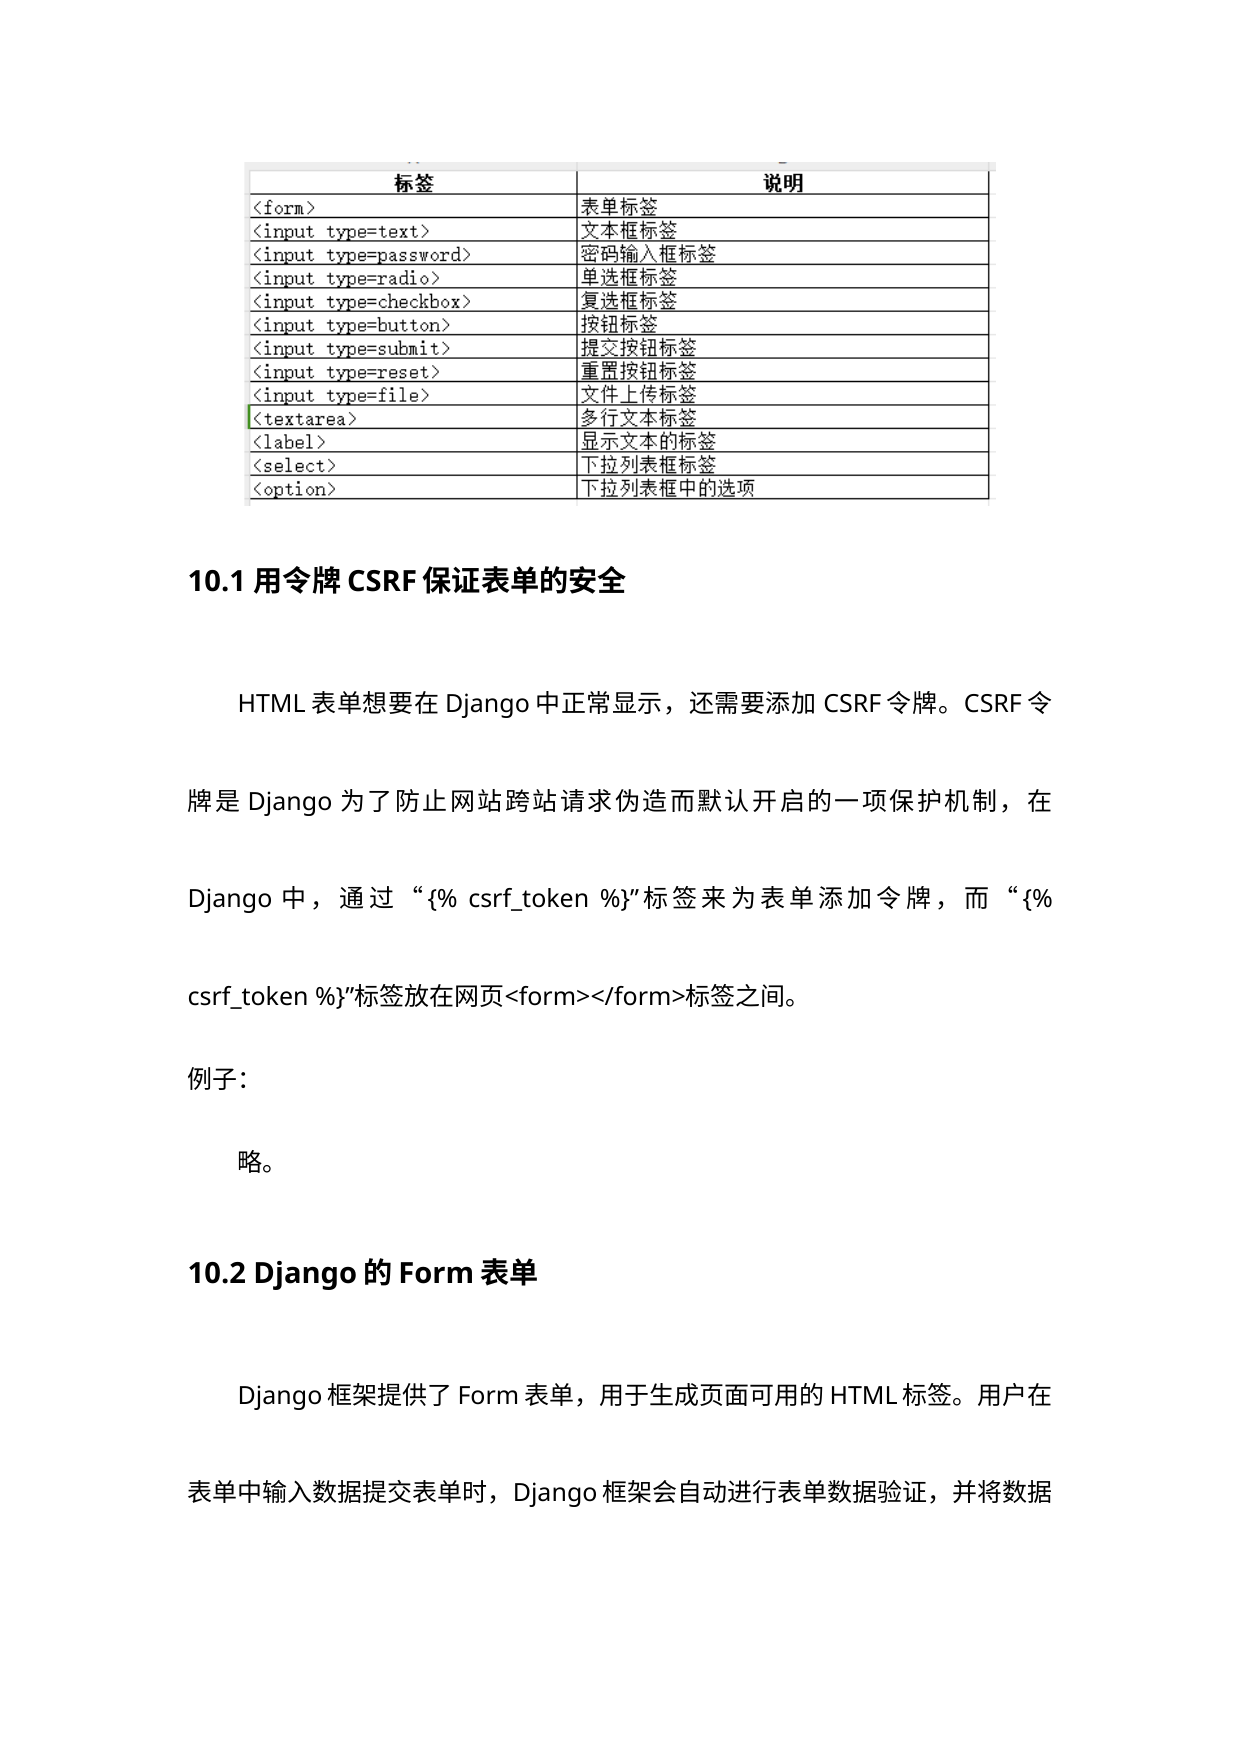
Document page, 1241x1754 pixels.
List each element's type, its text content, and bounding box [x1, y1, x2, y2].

list Django框架提供了Form表单，用于生成页面可用的HTML标签。用户在表单中输入数据提交表单时，Django框架会自动进行表单数据验证，并将数据绑定到表单对象。 [187, 1361, 1053, 1523]
picture [244, 162, 996, 506]
subtitle 10.1 用令牌CSRF保证表单的安全 [187, 547, 1053, 612]
subtitle 10.2 Django的Form表单 [187, 1238, 1053, 1303]
list 略。 [187, 1128, 1053, 1193]
list 例子： [187, 1045, 1053, 1110]
list HTML表单想要在Django中正常显示，还需要添加CSRF令牌。CSRF令牌是Django为了防止网站跨站请求伪造而默认开启的一项保护机制，在Django中，通过“{% csrf_token %}”标签来为表单添加令牌，而“{% csrf_token %}”标签放在网页<form></form>标签之间。 [187, 669, 1053, 1027]
